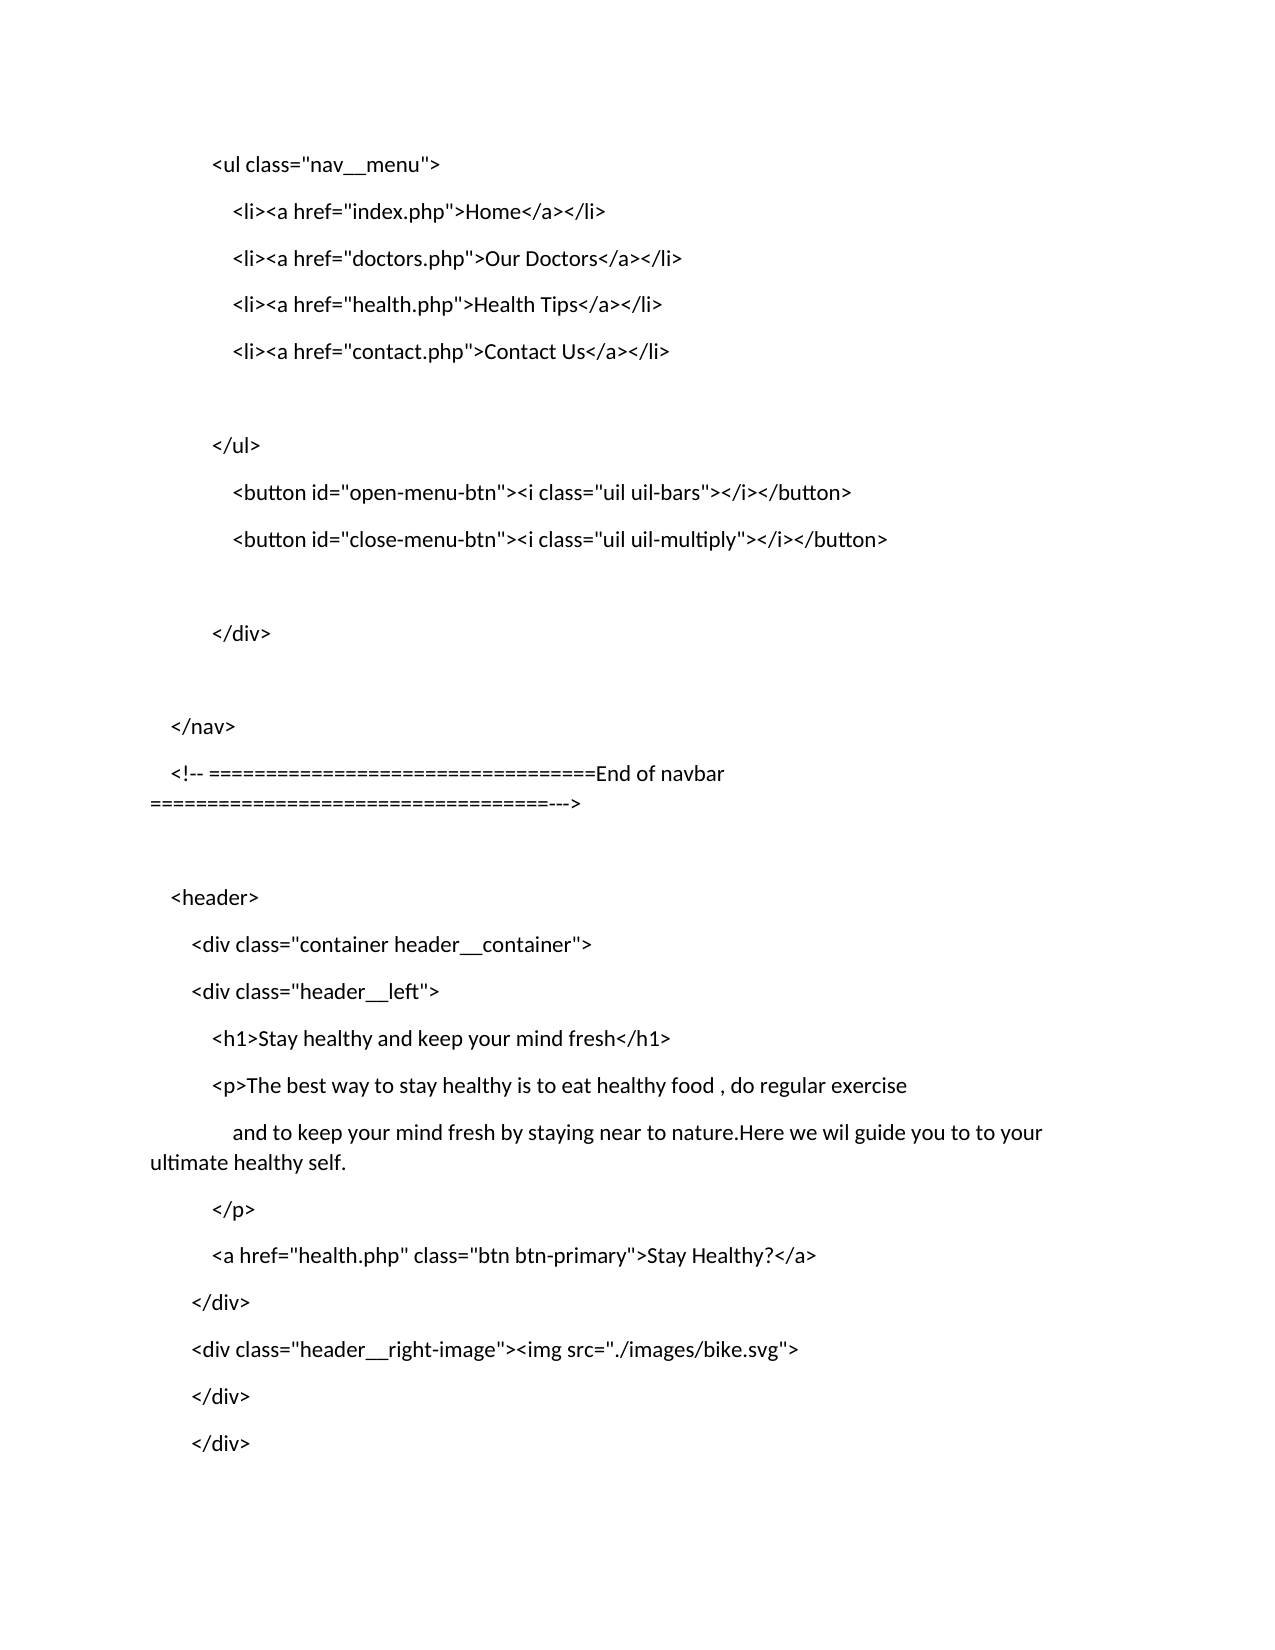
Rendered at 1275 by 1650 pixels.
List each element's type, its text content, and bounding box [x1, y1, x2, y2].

text <div class="header__right-image"><img src="./images/bike.svg"> [150, 1335, 1125, 1363]
text </ul> [150, 431, 1125, 459]
text </nav> [150, 712, 1125, 741]
text <header> [150, 883, 1125, 911]
text <div class="header__left"> [150, 977, 1125, 1005]
text <a href="health.php" class="btn btn-primary">Stay Healthy?</a> [150, 1242, 1125, 1270]
text <button id="open-menu-btn"><i class="uil uil-bars"></i></button> [150, 478, 1125, 506]
text <button id="close-menu-btn"><i class="uil uil-multiply"></i></button> [150, 525, 1125, 553]
text and to keep your mind fresh by staying near to nature.Here we wil guide you to to your ultimate healthy self. [150, 1118, 1125, 1176]
text <li><a href="index.php">Home</a></li> [150, 197, 1125, 225]
text <h1>Stay healthy and keep your mind fresh</h1> [150, 1024, 1125, 1052]
text <li><a href="contact.php">Contact Us</a></li> [150, 337, 1125, 366]
text <li><a href="health.php">Health Tips</a></li> [150, 291, 1125, 319]
text <div class="container header__container"> [150, 930, 1125, 958]
text <!-- ==================================End of navbar ===================================---> [150, 759, 1125, 818]
text </div> [150, 619, 1125, 647]
text </div> [150, 1288, 1125, 1317]
text </p> [150, 1195, 1125, 1223]
text </div> [150, 1429, 1125, 1457]
text </div> [150, 1382, 1125, 1410]
text <p>The best way to stay healthy is to eat healthy food , do regular exercise [150, 1071, 1125, 1099]
text <ul class="nav__menu"> [150, 150, 1125, 178]
text <li><a href="doctors.php">Our Doctors</a></li> [150, 244, 1125, 272]
